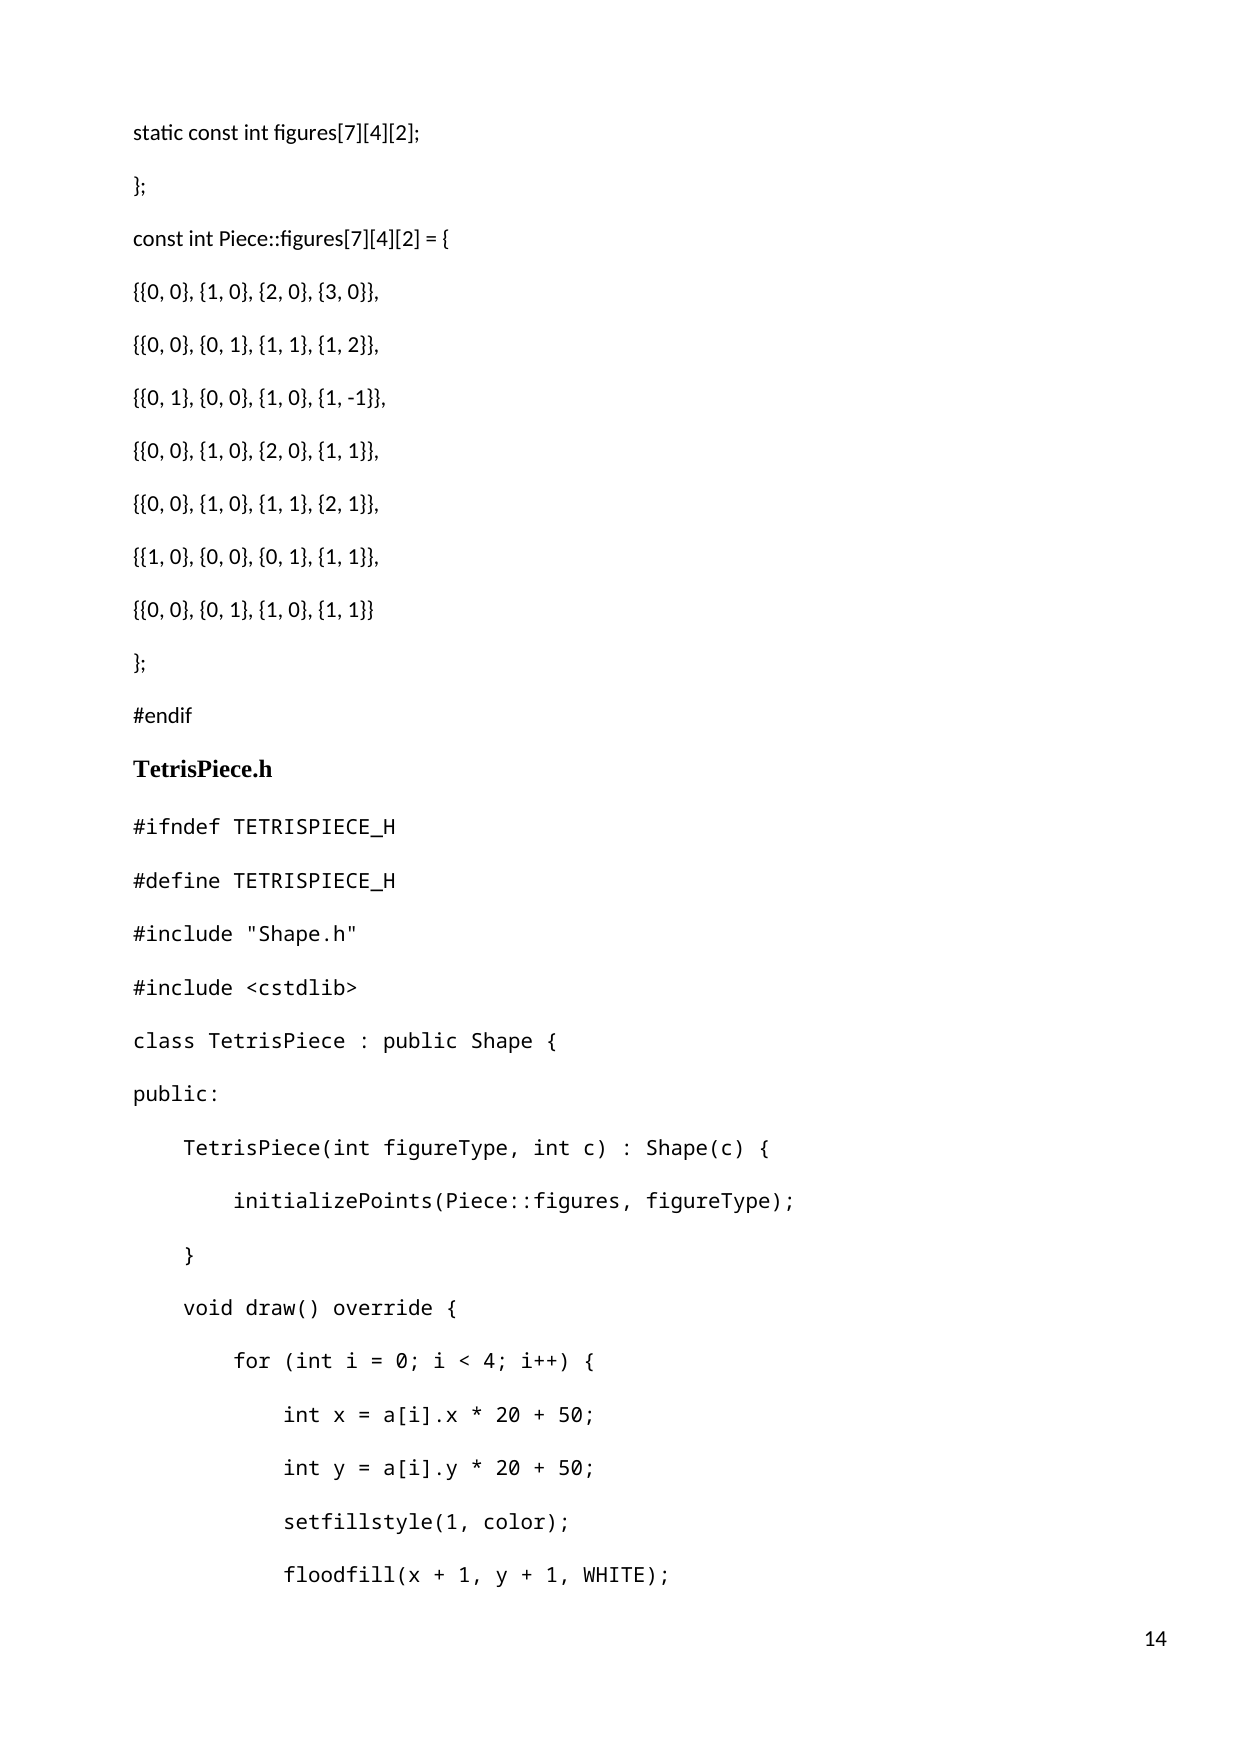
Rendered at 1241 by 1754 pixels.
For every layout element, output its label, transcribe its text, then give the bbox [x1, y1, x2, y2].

text } [133, 1240, 1167, 1268]
text #define TETRISPIECE_H [133, 866, 1167, 894]
text static const int figures[7][4][2]; [133, 118, 1167, 146]
text {{0, 0}, {1, 0}, {2, 0}, {1, 1}}, [133, 436, 1167, 464]
text int y = a[i].y * 20 + 50; [133, 1453, 1167, 1482]
text public: [133, 1079, 1167, 1108]
text {{0, 1}, {0, 0}, {1, 0}, {1, -1}}, [133, 383, 1167, 411]
text {{1, 0}, {0, 0}, {0, 1}, {1, 1}}, [133, 542, 1167, 570]
text {{0, 0}, {1, 0}, {1, 1}, {2, 1}}, [133, 489, 1167, 517]
text setfillstyle(1, color); [133, 1507, 1167, 1535]
text #endif [133, 701, 1167, 729]
text initializePoints(Piece::figures, figureType); [133, 1186, 1167, 1215]
text #include "Shape.h" [133, 919, 1167, 948]
text floodfill(x + 1, y + 1, WHITE); [133, 1560, 1167, 1589]
text }; [133, 171, 1167, 199]
text const int Piece::figures[7][4][2] = { [133, 224, 1167, 252]
text }; [133, 648, 1167, 676]
text for (int i = 0; i < 4; i++) { [133, 1347, 1167, 1375]
text TetrisPiece.h [133, 754, 1167, 783]
text {{0, 0}, {0, 1}, {1, 0}, {1, 1}} [133, 595, 1167, 623]
text class TetrisPiece : public Shape { [133, 1026, 1167, 1054]
text int x = a[i].x * 20 + 50; [133, 1400, 1167, 1428]
text #ifndef TETRISPIECE_H [133, 812, 1167, 841]
text {{0, 0}, {1, 0}, {2, 0}, {3, 0}}, [133, 277, 1167, 305]
text void draw() override { [133, 1293, 1167, 1322]
text {{0, 0}, {0, 1}, {1, 1}, {1, 2}}, [133, 330, 1167, 358]
text TetrisPiece(int figureType, int c) : Shape(c) { [133, 1133, 1167, 1161]
text #include <cstdlib> [133, 973, 1167, 1001]
